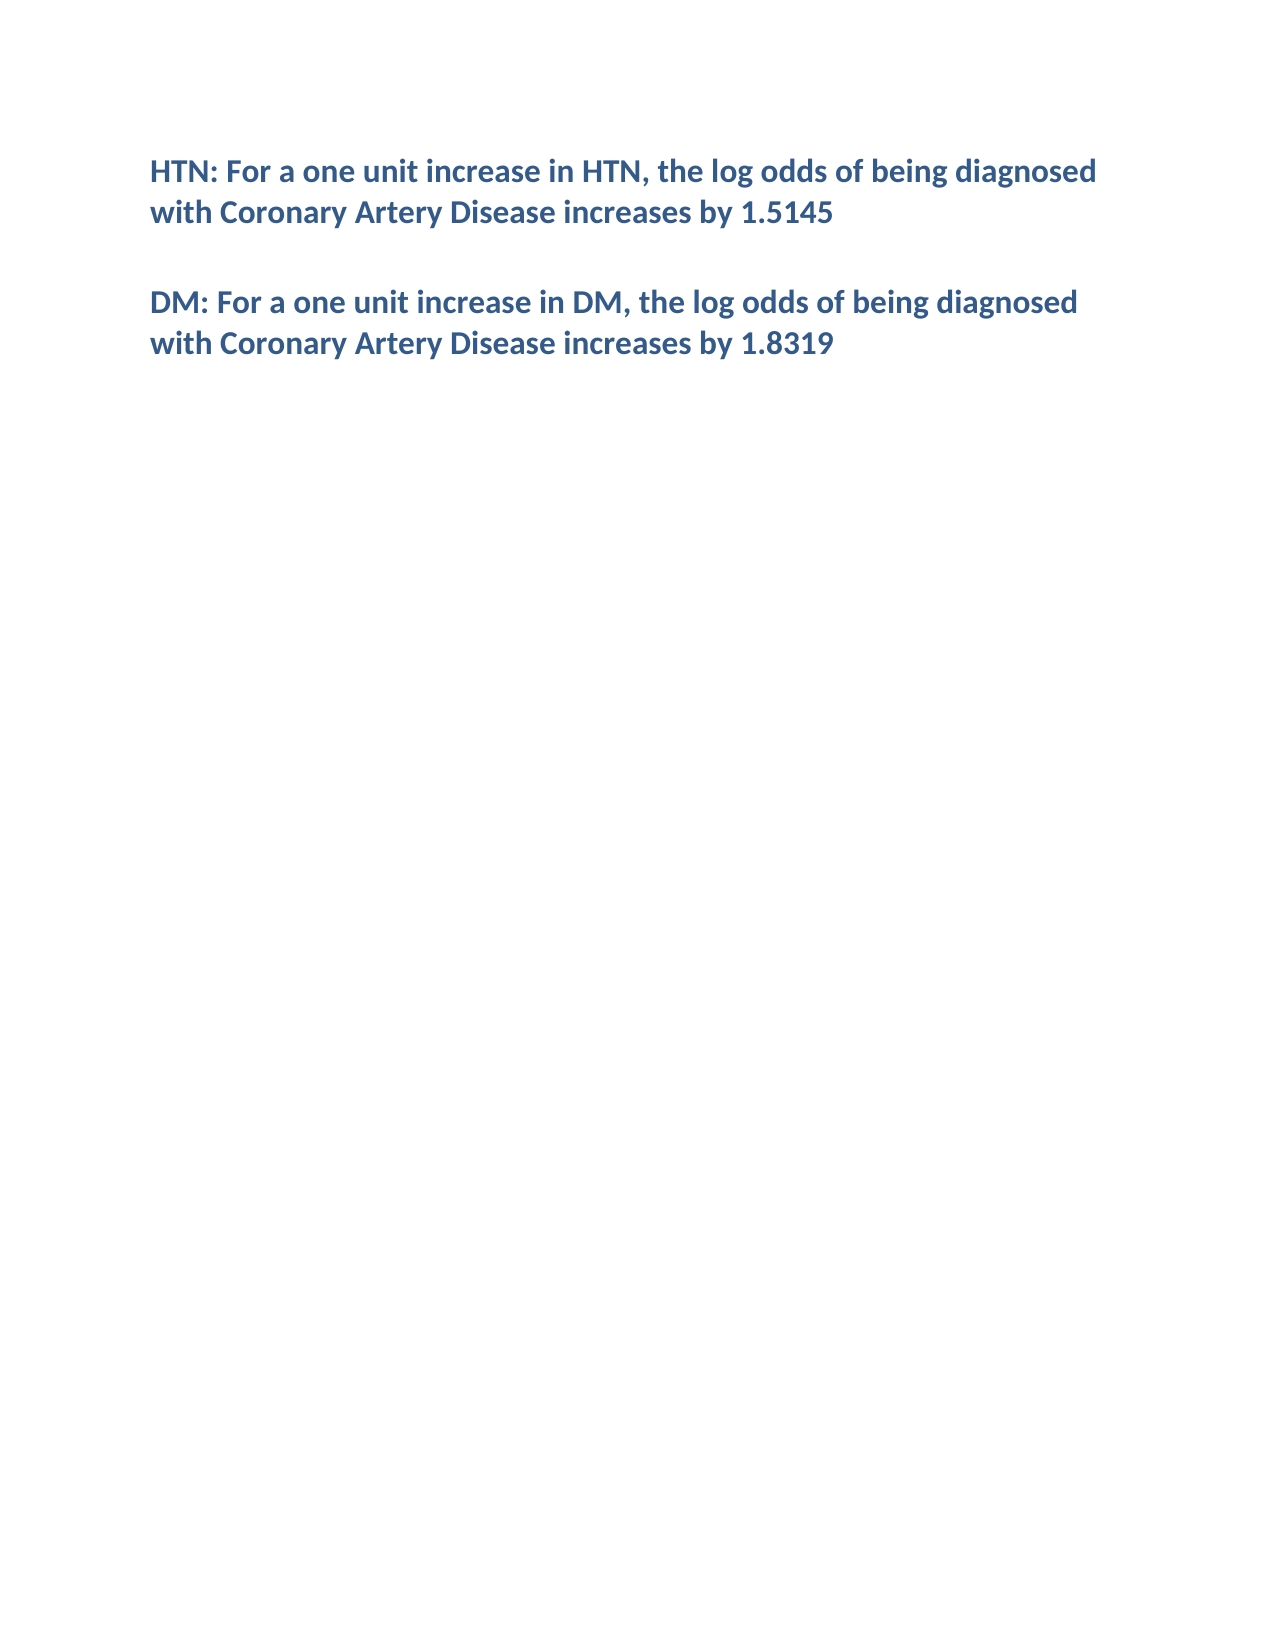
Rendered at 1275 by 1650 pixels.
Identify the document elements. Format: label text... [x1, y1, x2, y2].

subtitle DM: For a one unit increase in DM, the log odds of being diagnosed with Coronary Artery Disease increases by 1.8319 [150, 281, 1125, 363]
subtitle HTN: For a one unit increase in HTN, the log odds of being diagnosed with Coronary Artery Disease increases by 1.5145 [150, 150, 1125, 231]
